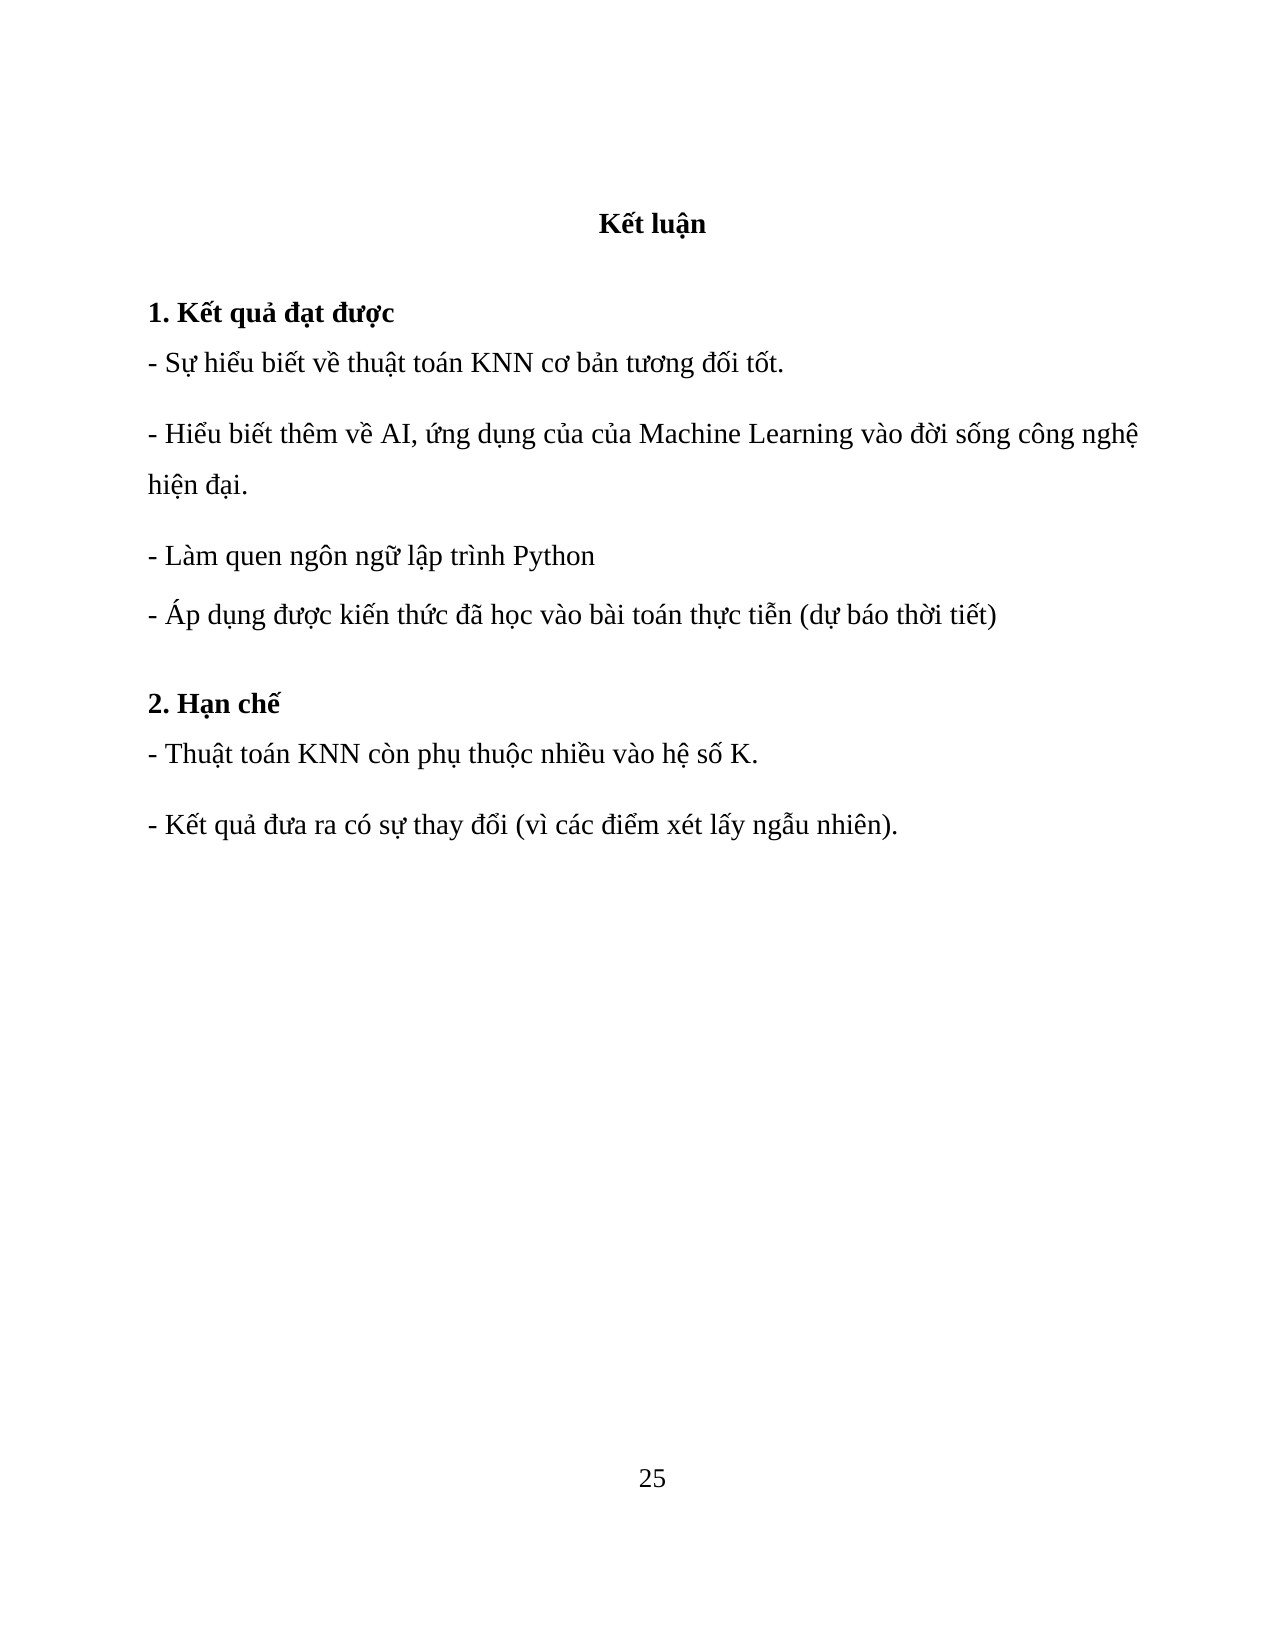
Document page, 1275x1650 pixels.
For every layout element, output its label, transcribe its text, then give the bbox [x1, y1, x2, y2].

subtitle 1. Kết quả đạt được [148, 295, 1157, 329]
text - Thuật toán KNN còn phụ thuộc nhiều vào hệ số K. [148, 736, 1157, 770]
text - Sự hiểu biết về thuật toán KNN cơ bản tương đối tốt. [148, 346, 1157, 379]
subtitle 2. Hạn chế [148, 686, 1157, 719]
text - Làm quen ngôn ngữ lập trình Python [148, 538, 1157, 572]
subtitle Kết luận [148, 207, 1157, 240]
text - Hiểu biết thêm về AI, ứng dụng của của Machine Learning vào đời sống công nghệ hiện đại. [148, 417, 1157, 501]
text - Áp dụng được kiến thức đã học vào bài toán thực tiễn (dự báo thời tiết) [148, 597, 1157, 631]
text - Kết quả đưa ra có sự thay đổi (vì các điểm xét lấy ngẫu nhiên). [148, 807, 1157, 841]
